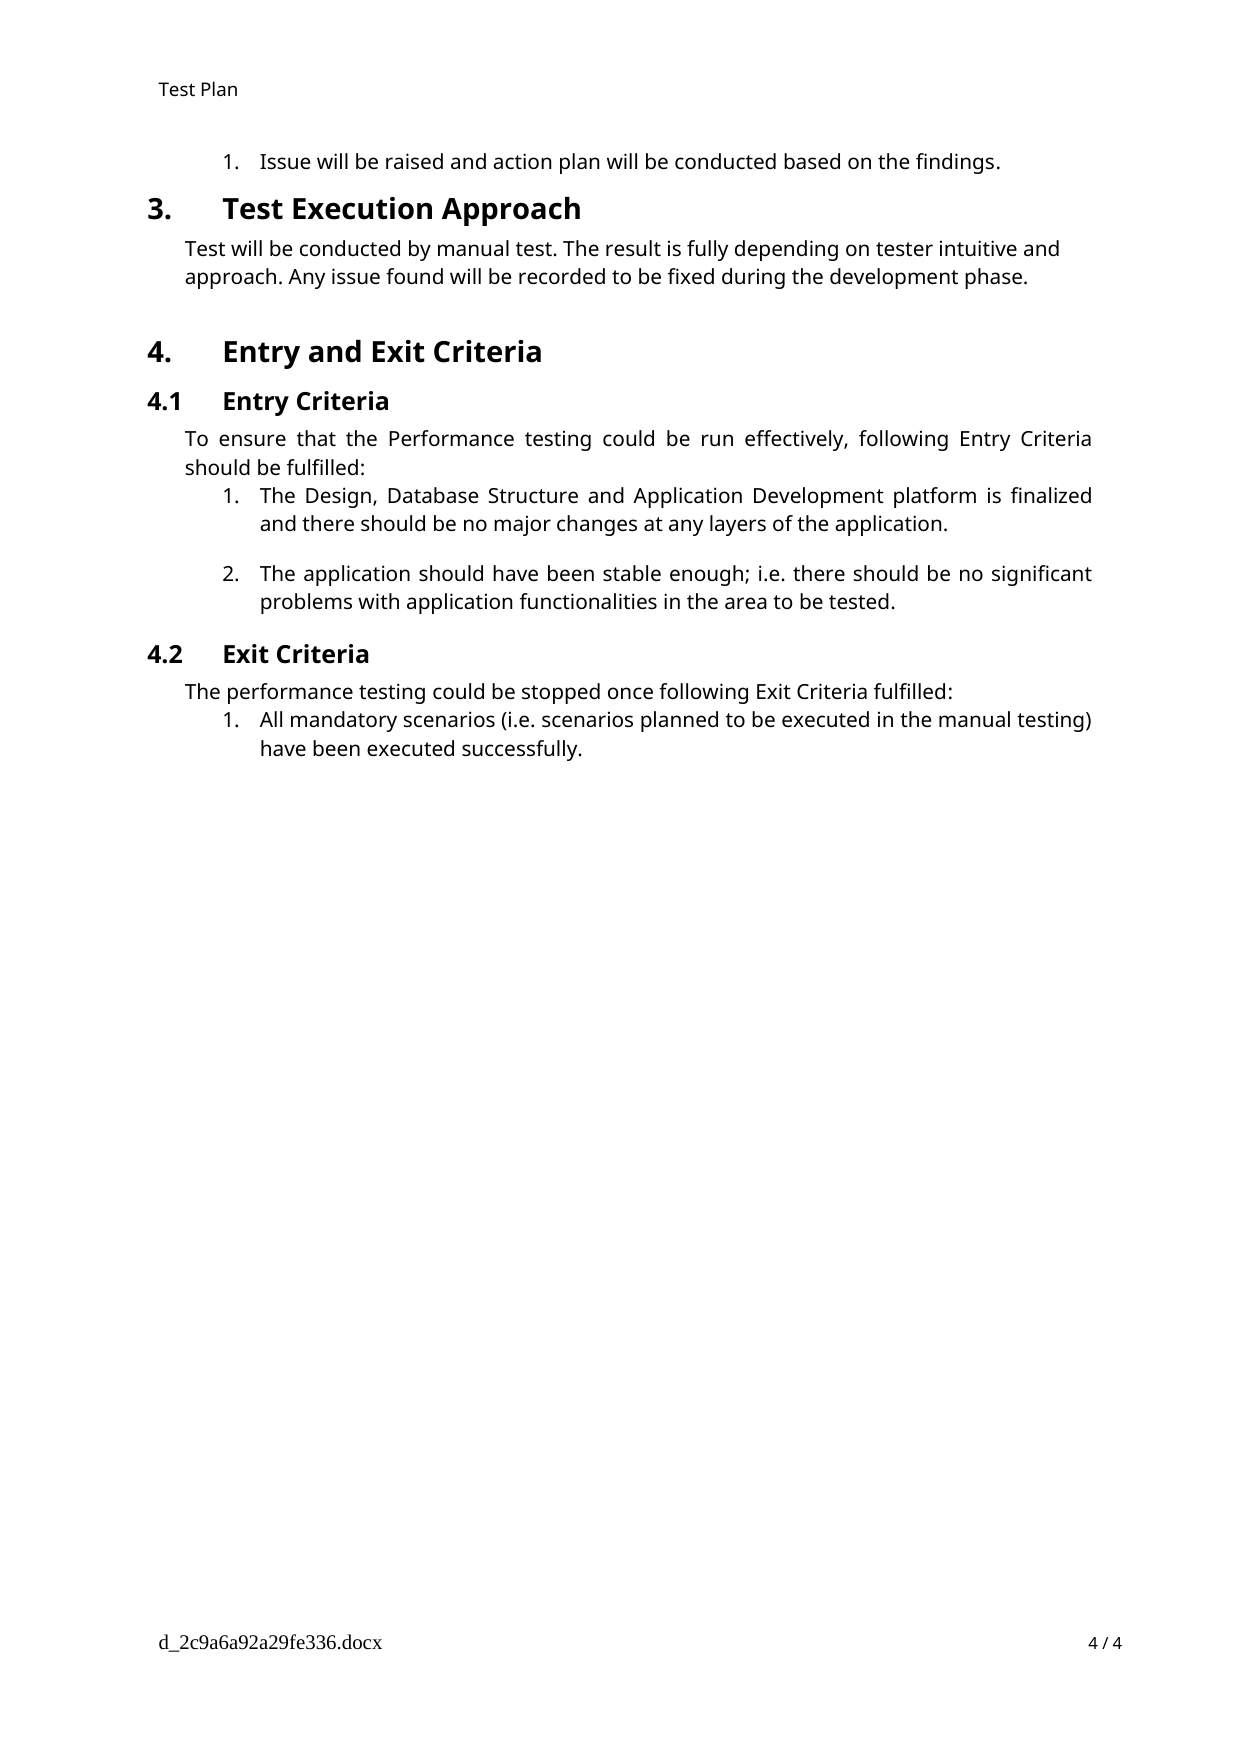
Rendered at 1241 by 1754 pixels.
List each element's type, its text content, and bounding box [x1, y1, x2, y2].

list Issue will be raised and action plan will be conducted based on the findings. [222, 147, 1093, 175]
text Test will be conducted by manual test. The result is fully depending on tester intuitive and approach. Any issue found will be recorded to be fixed during the development phase. [184, 234, 1093, 291]
text The performance testing could be stopped once following Exit Criteria fulfilled: [184, 677, 1093, 705]
text To ensure that the Performance testing could be run effectively, following Entry Criteria should be fulfilled: [184, 424, 1093, 481]
subtitle Exit Criteria [147, 636, 1093, 671]
list All mandatory scenarios (i.e. scenarios planned to be executed in the manual testing) have been executed successfully. [222, 705, 1093, 762]
subtitle Entry and Exit Criteria [147, 332, 1093, 371]
subtitle Entry Criteria [147, 384, 1093, 418]
list The application should have been stable enough; i.e. there should be no significant problems with application functionalities in the area to be tested. [222, 559, 1093, 616]
list The Design, Database Structure and Application Development platform is finalized and there should be no major changes at any layers of the application. [222, 481, 1093, 538]
subtitle Test Execution Approach [147, 188, 1093, 228]
